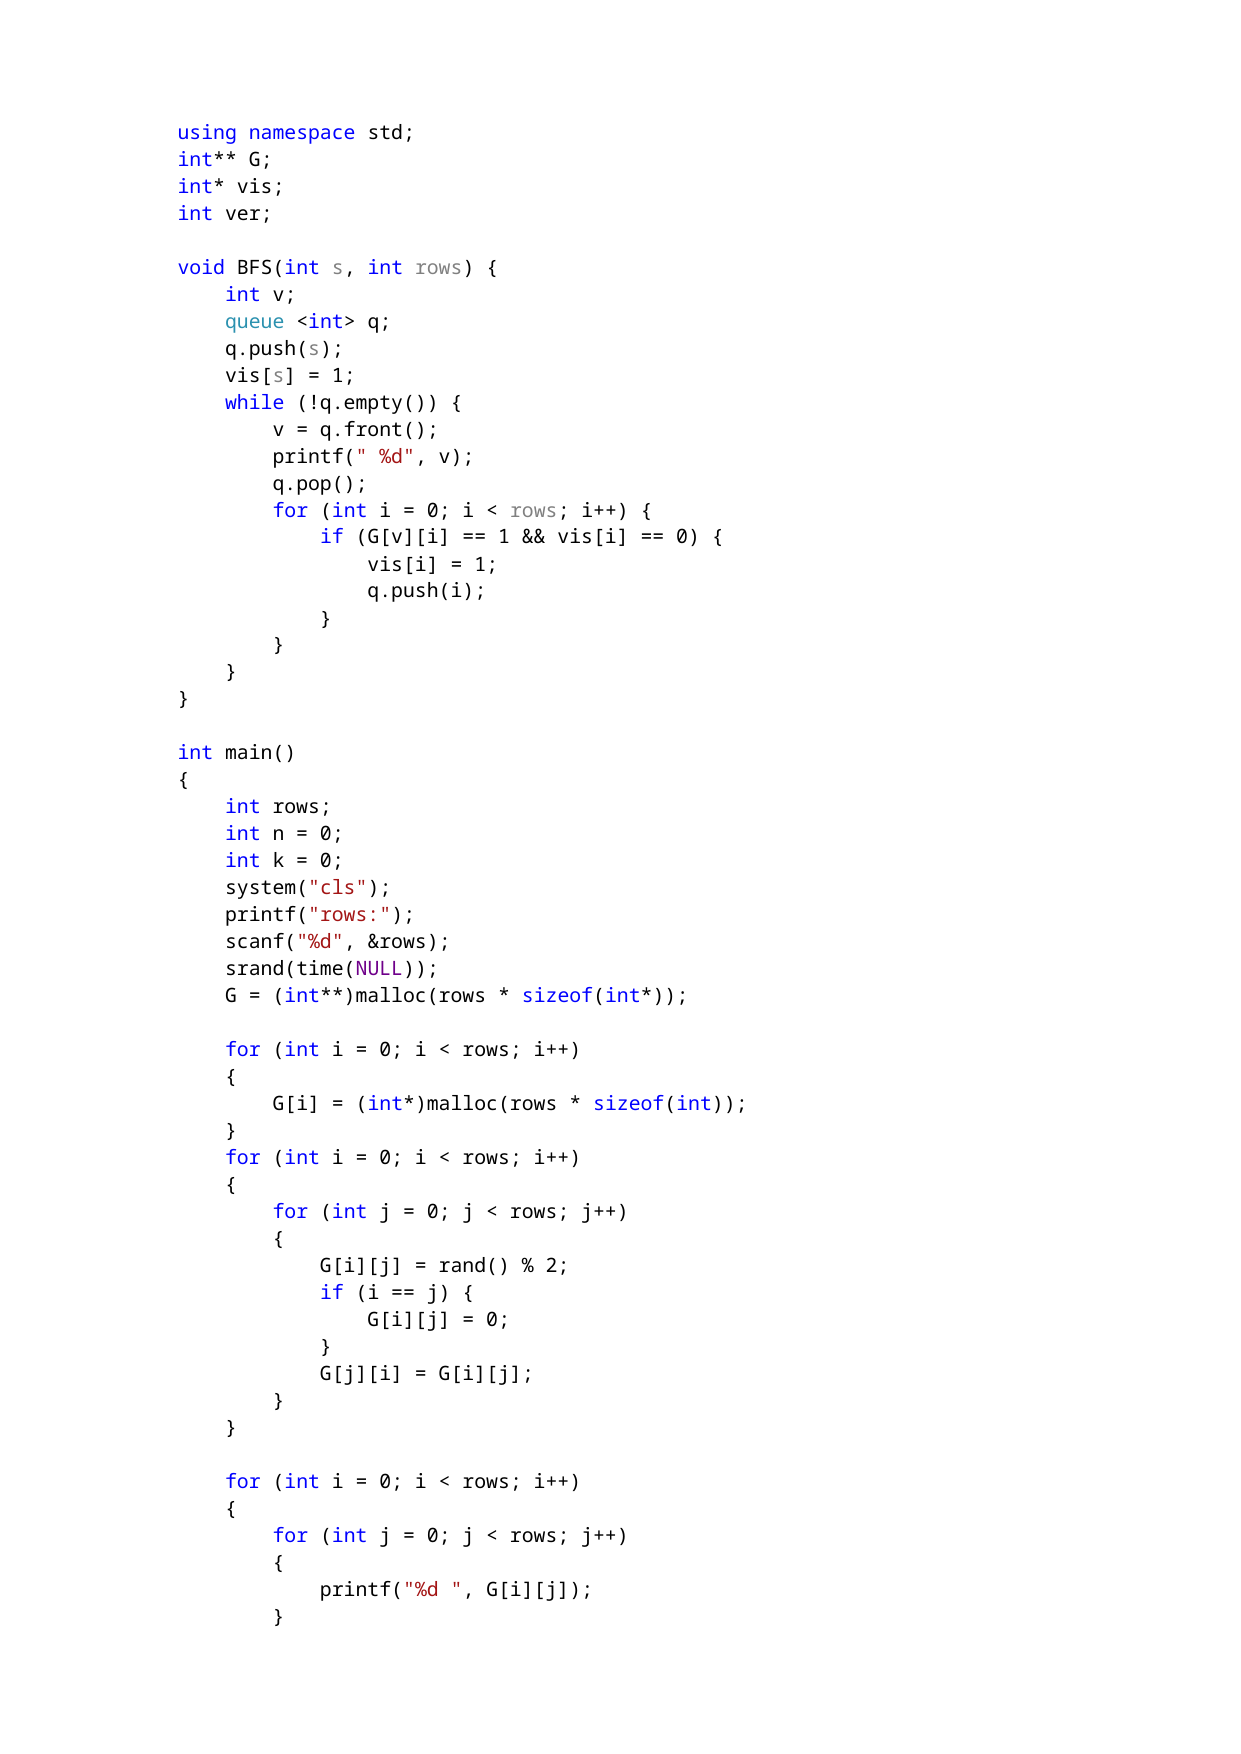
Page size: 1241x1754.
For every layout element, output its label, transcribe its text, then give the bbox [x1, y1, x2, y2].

text void BFS(int s, int rows) { [177, 253, 1152, 280]
text G = (int**)malloc(rows * sizeof(int*)); [177, 981, 1152, 1008]
text q.push(s); [177, 334, 1152, 361]
text for (int i = 0; i < rows; i++) { [177, 496, 1152, 523]
text { [177, 1548, 1152, 1575]
text { [177, 1494, 1152, 1521]
text { [177, 1062, 1152, 1089]
text for (int i = 0; i < rows; i++) [177, 1143, 1152, 1170]
text for (int i = 0; i < rows; i++) [177, 1035, 1152, 1062]
text } [177, 604, 1152, 631]
text } [177, 1413, 1152, 1440]
text int n = 0; [177, 819, 1152, 847]
text system("cls"); [177, 873, 1152, 901]
text G[i] = (int*)malloc(rows * sizeof(int)); [177, 1089, 1152, 1116]
text scanf("%d", &rows); [177, 927, 1152, 954]
text printf("rows:"); [177, 901, 1152, 927]
text G[j][i] = G[i][j]; [177, 1359, 1152, 1386]
text v = q.front(); [177, 415, 1152, 442]
text G[i][j] = 0; [177, 1305, 1152, 1332]
text int** G; [177, 145, 1152, 172]
text } [177, 1332, 1152, 1359]
text { [177, 1170, 1152, 1197]
text G[i][j] = rand() % 2; [177, 1251, 1152, 1278]
text int k = 0; [177, 847, 1152, 873]
text printf("%d ", G[i][j]); [177, 1575, 1152, 1602]
text } [177, 1116, 1152, 1143]
text for (int i = 0; i < rows; i++) [177, 1467, 1152, 1494]
text int* vis; [177, 172, 1152, 199]
text if (i == j) { [177, 1278, 1152, 1305]
text { [177, 1224, 1152, 1251]
text { [177, 766, 1152, 793]
text for (int j = 0; j < rows; j++) [177, 1521, 1152, 1548]
text vis[s] = 1; [177, 361, 1152, 388]
text vis[i] = 1; [177, 550, 1152, 577]
text q.push(i); [177, 577, 1152, 604]
text } [177, 631, 1152, 658]
text int v; [177, 280, 1152, 307]
text queue <int> q; [177, 307, 1152, 334]
text using namespace std; [177, 118, 1152, 145]
text } [177, 658, 1152, 685]
text int rows; [177, 793, 1152, 819]
text q.pop(); [177, 469, 1152, 496]
text } [177, 685, 1152, 712]
text int main() [177, 739, 1152, 766]
text srand(time(NULL)); [177, 954, 1152, 981]
text while (!q.empty()) { [177, 388, 1152, 415]
text for (int j = 0; j < rows; j++) [177, 1197, 1152, 1224]
text } [177, 1602, 1152, 1629]
text } [177, 1386, 1152, 1413]
text int ver; [177, 199, 1152, 226]
text printf(" %d", v); [177, 442, 1152, 469]
text if (G[v][i] == 1 && vis[i] == 0) { [177, 523, 1152, 550]
